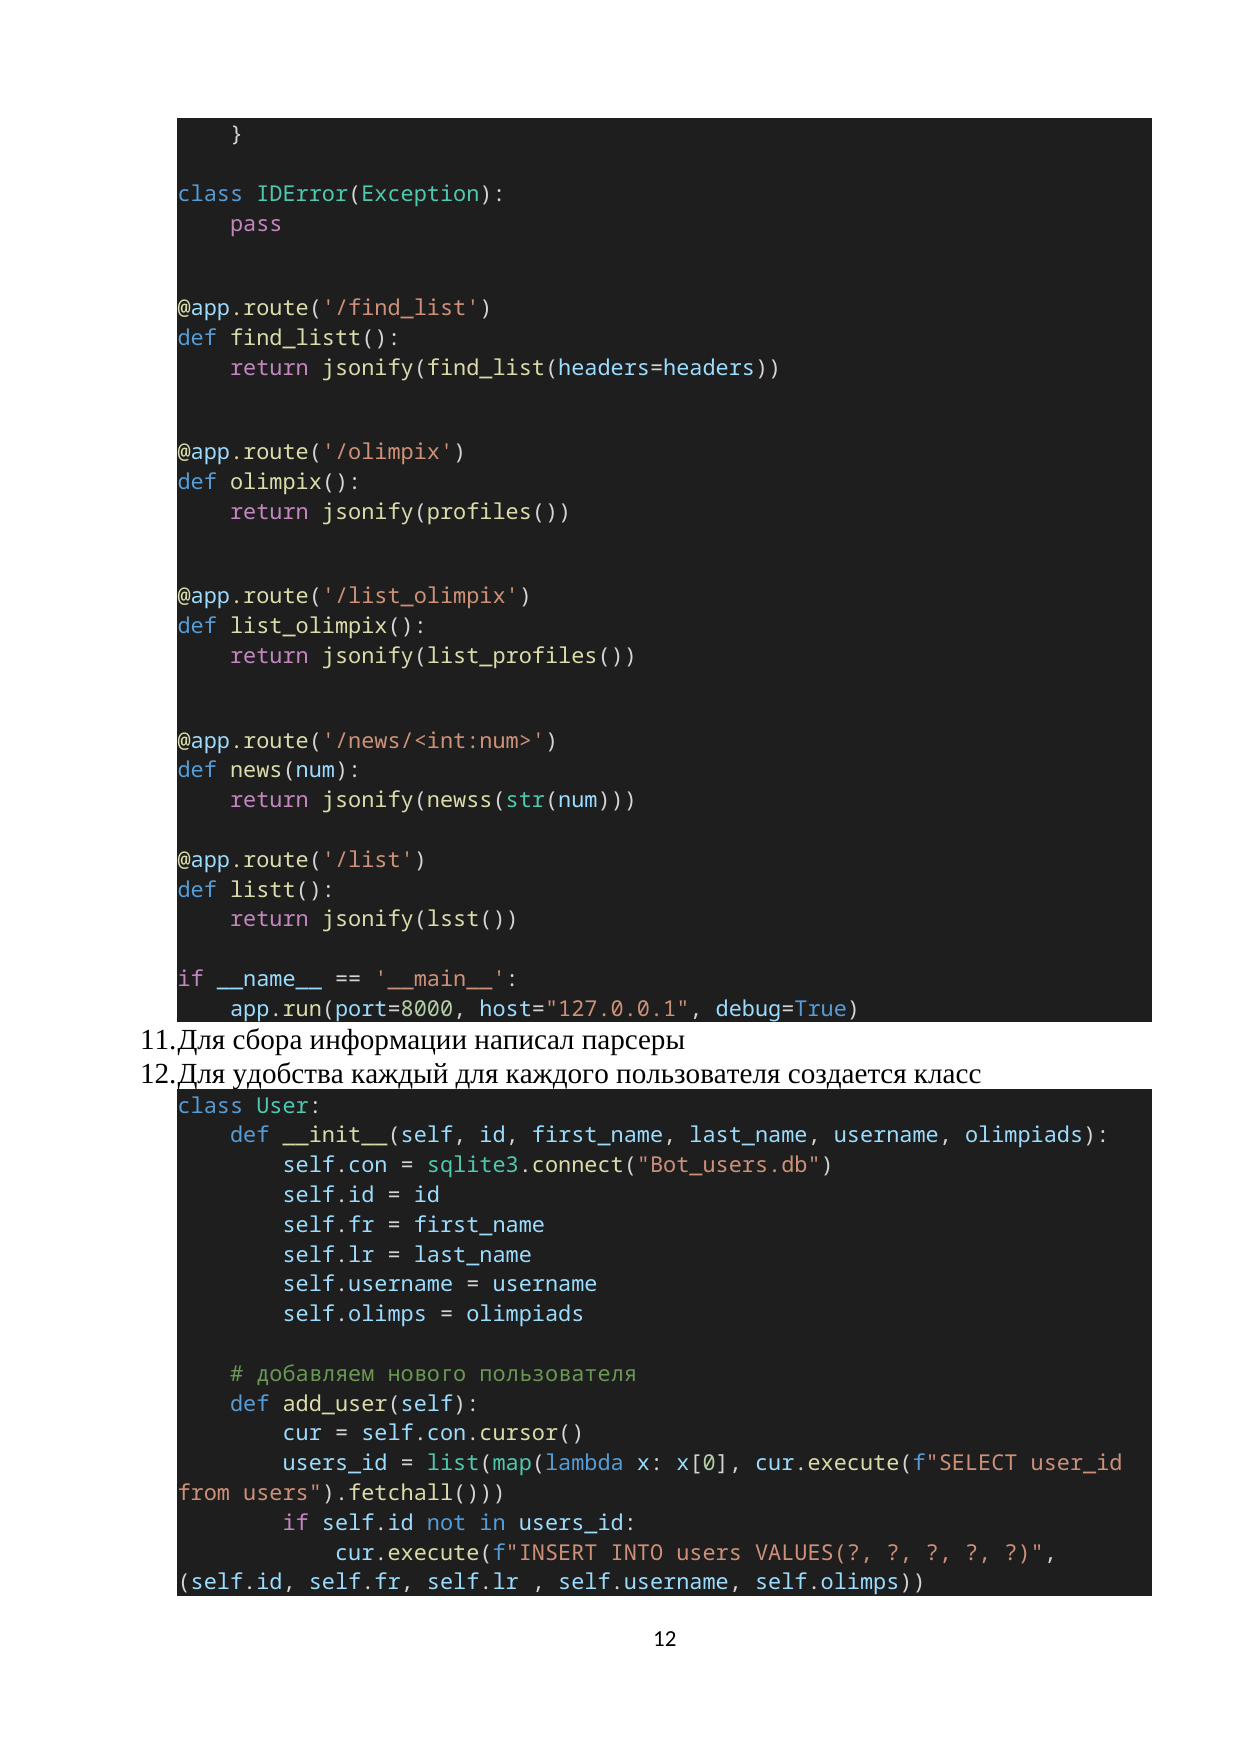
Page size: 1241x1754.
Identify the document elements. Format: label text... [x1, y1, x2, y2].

list Для удобства каждый для каждого пользователя создается класс [140, 1056, 1152, 1089]
text @app.route('/news/<int:num>') [177, 724, 1152, 754]
text @app.route('/list') [177, 844, 1152, 873]
text if __name__ == '__main__': [177, 963, 1152, 993]
text def list_olimpix(): [177, 610, 1152, 640]
text app.run(port=8000, host="127.0.0.1", debug=True) [177, 993, 1152, 1022]
text class User: [177, 1089, 1152, 1119]
text self.fr = first_name [177, 1209, 1152, 1238]
text def add_user(self): [177, 1387, 1152, 1417]
text users_id = list(map(lambda x: x[0], cur.execute(f"SELECT user_id from users").fetchall())) [177, 1447, 1152, 1507]
text return jsonify(lsst()) [177, 903, 1152, 933]
text cur.execute(f"INSERT INTO users VALUES(?, ?, ?, ?, ?)", (self.id, self.fr, self.lr , self.username, self.olimps)) [177, 1536, 1152, 1596]
list Для сбора информации написал парсеры [140, 1022, 1152, 1056]
text def __init__(self, id, first_name, last_name, username, olimpiads): [177, 1119, 1152, 1149]
text return jsonify(newss(str(num))) [177, 784, 1152, 814]
text @app.route('/olimpix') [177, 436, 1152, 466]
text self.id = id [177, 1179, 1152, 1209]
text # добавляем нового пользователя [177, 1358, 1152, 1387]
text return jsonify(profiles()) [177, 496, 1152, 526]
text self.con = sqlite3.connect("Bot_users.db") [177, 1149, 1152, 1179]
text def find_listt(): [177, 322, 1152, 352]
text self.olimps = olimpiads [177, 1298, 1152, 1328]
text return jsonify(find_list(headers=headers)) [177, 352, 1152, 381]
text self.lr = last_name [177, 1238, 1152, 1268]
text def listt(): [177, 873, 1152, 903]
text return jsonify(list_profiles()) [177, 640, 1152, 670]
text if self.id not in users_id: [177, 1507, 1152, 1536]
text self.username = username [177, 1268, 1152, 1298]
text } [177, 118, 1152, 148]
text pass [177, 207, 1152, 237]
text @app.route('/list_olimpix') [177, 580, 1152, 610]
text def news(num): [177, 754, 1152, 784]
text class IDError(Exception): [177, 178, 1152, 207]
text @app.route('/find_list') [177, 292, 1152, 322]
text def olimpix(): [177, 466, 1152, 496]
text cur = self.con.cursor() [177, 1417, 1152, 1447]
